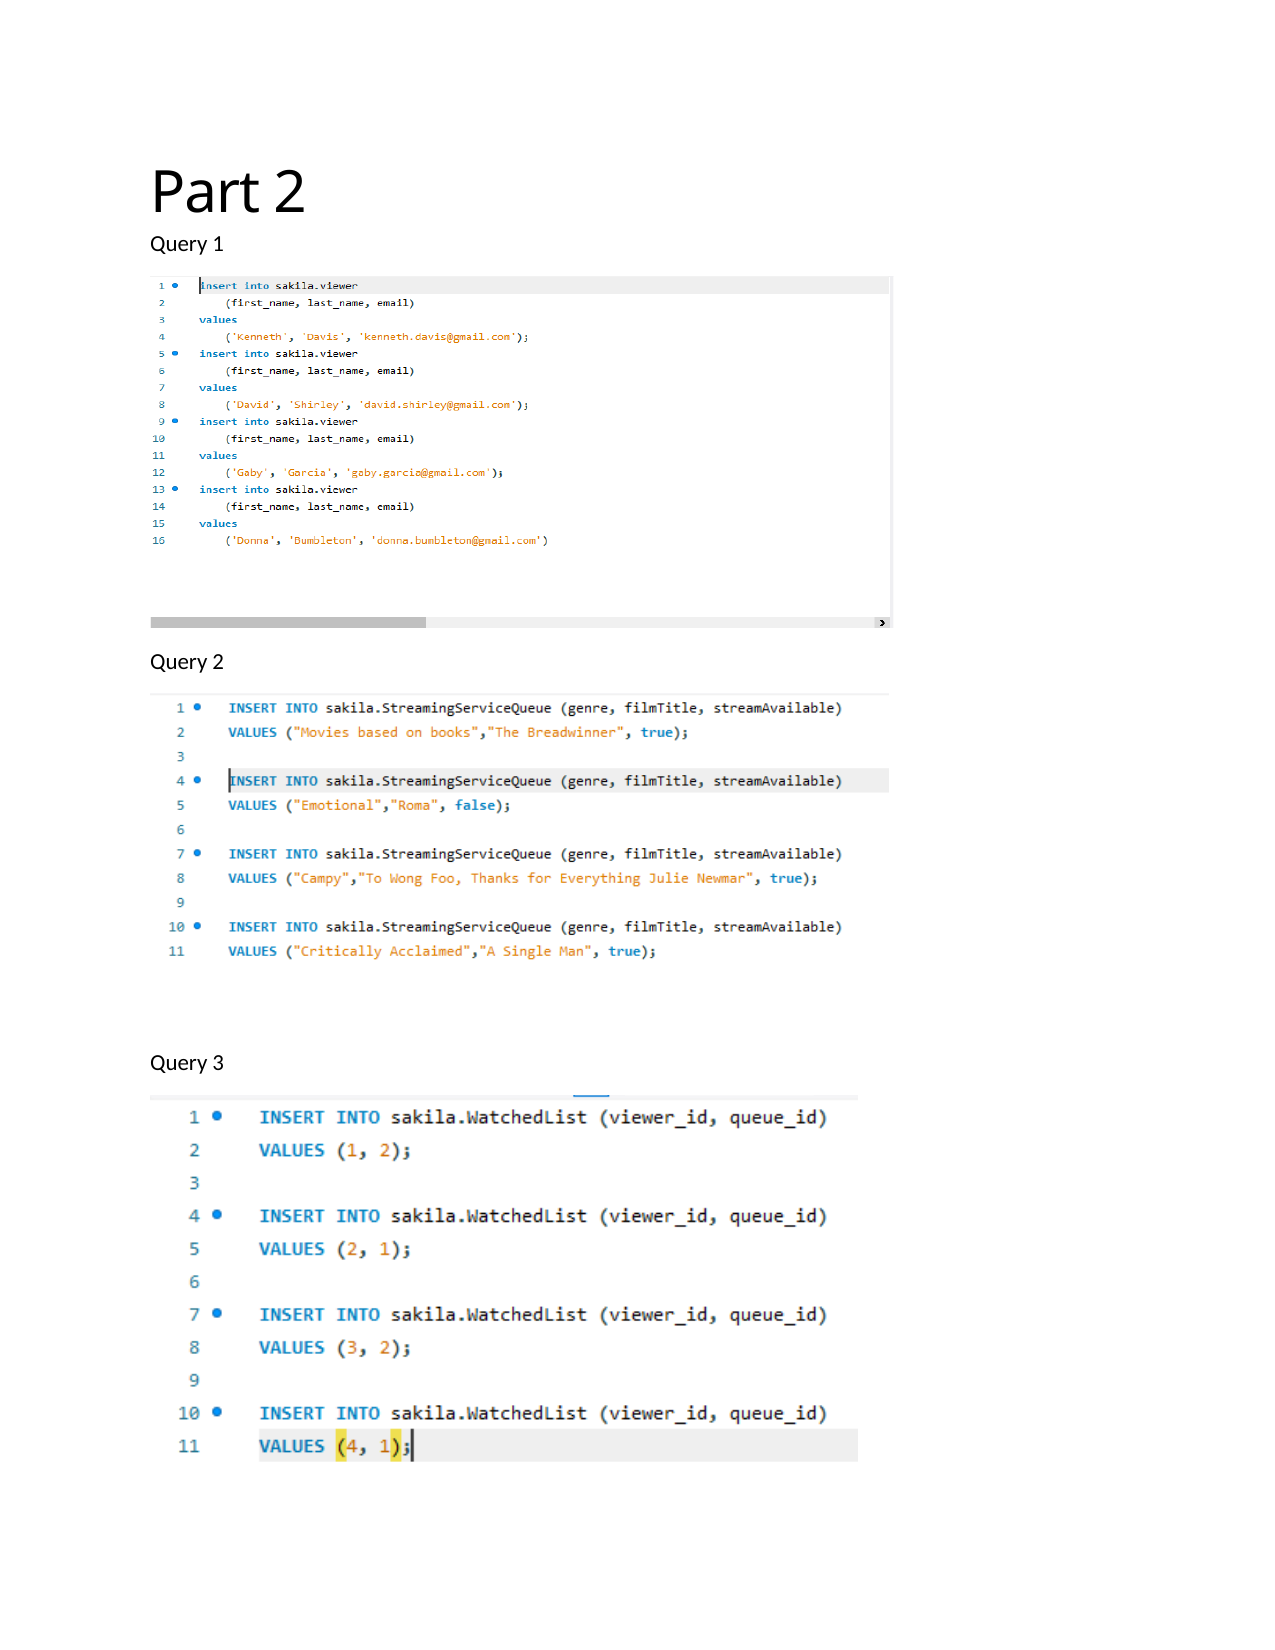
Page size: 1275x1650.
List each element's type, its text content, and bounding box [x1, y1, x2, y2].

text Query 3 [150, 1048, 1125, 1076]
title Part 2 [150, 150, 1125, 229]
picture [150, 693, 889, 1030]
text Query 2 [150, 647, 1125, 675]
picture [150, 276, 894, 628]
picture [150, 1095, 858, 1498]
text Query 1 [150, 229, 1125, 257]
